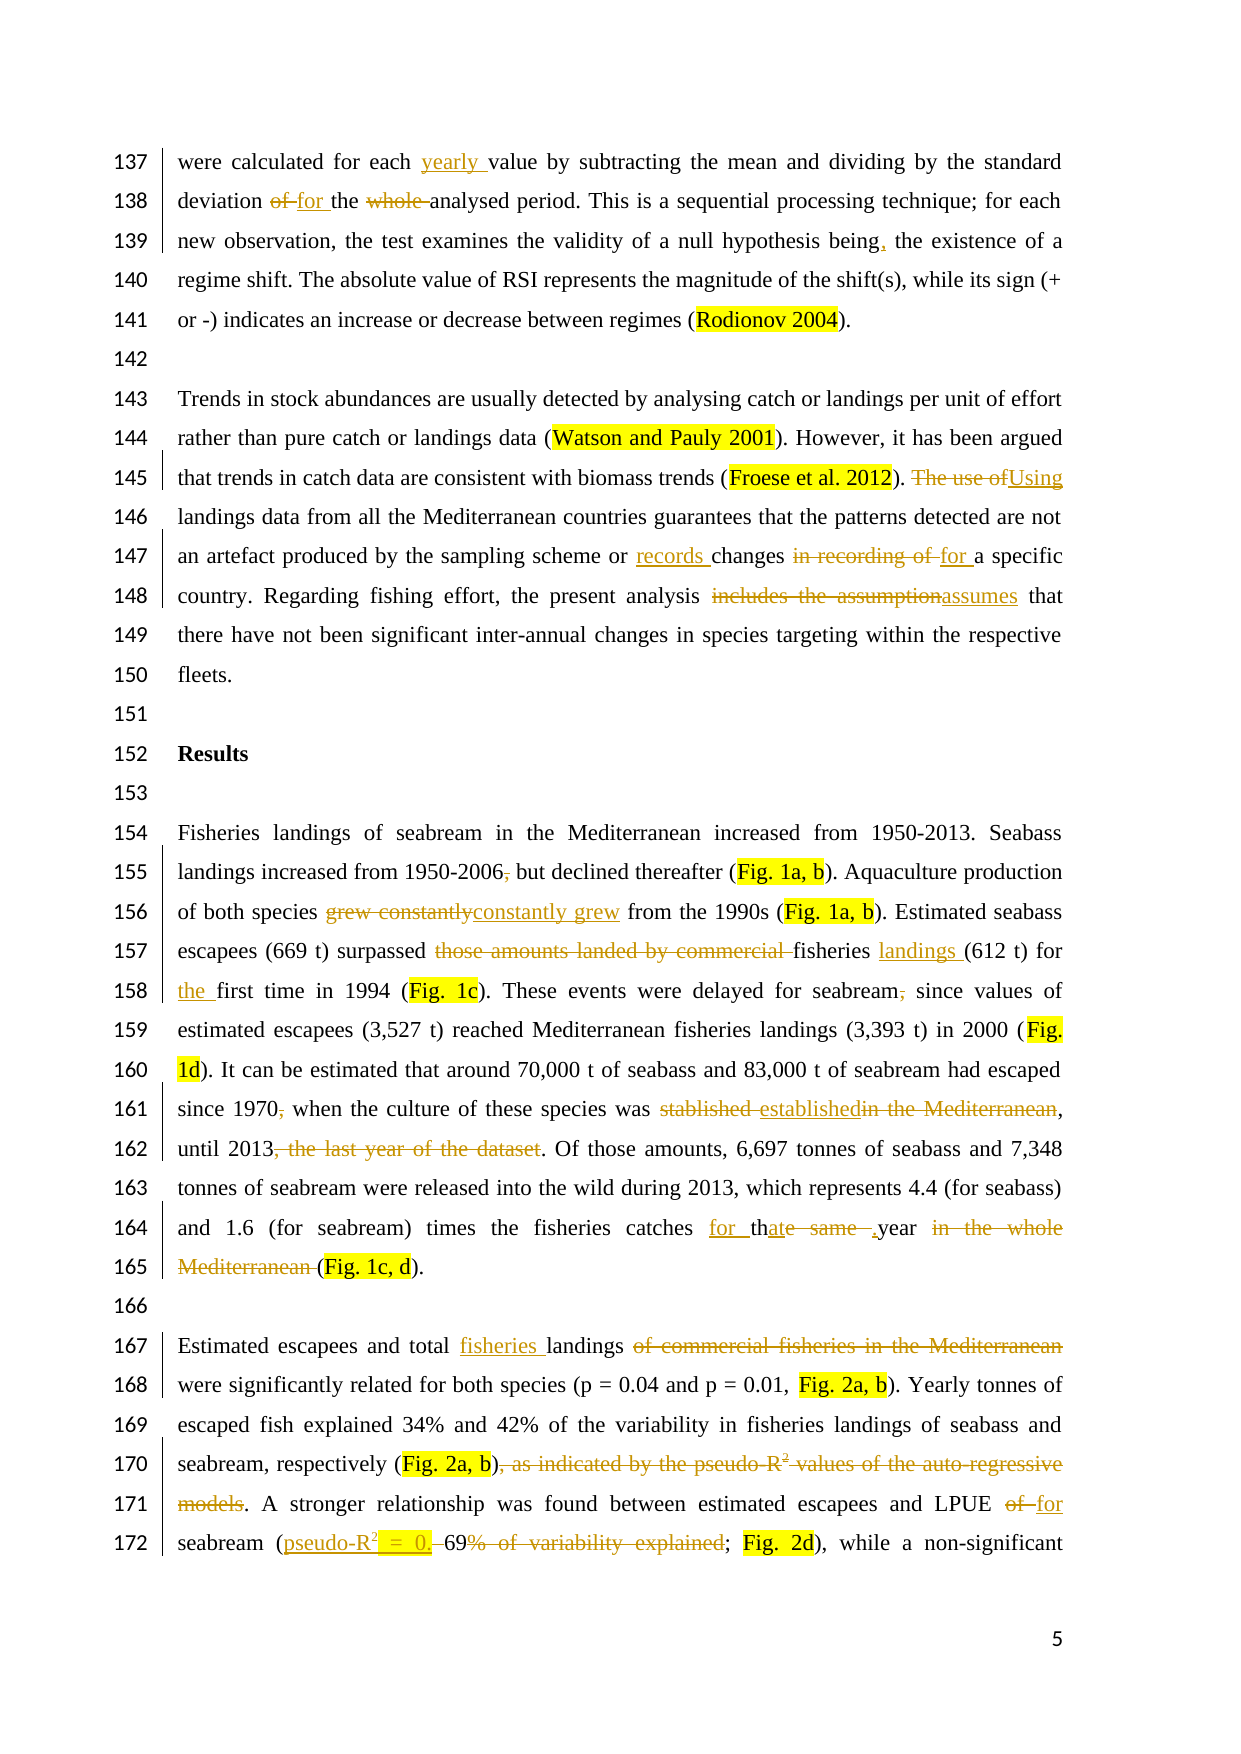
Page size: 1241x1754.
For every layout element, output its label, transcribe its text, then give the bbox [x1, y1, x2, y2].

text Results [177, 740, 1063, 766]
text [177, 148, 1063, 332]
text Trends in stock abundances are usually detected by analysing catch or landings per unit of effort rather than pure catch or landings data (Watson and Pauly 2001). However, it has been argued that trends in catch data are consistent with biomass trends (Froese et al. 2012). landings data from all the Mediterranean countries guarantees that the patterns detected are not an artefact produced by the sampling scheme or changes a specific country. Regarding fishing effort, the present analysis that there have not been significant inter-annual changes in species targeting within the respective fleets. [177, 384, 1063, 687]
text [177, 1332, 1063, 1556]
text Fisheries landings of seabream in the Mediterranean increased from 1950-2013. Seabass landings increased from 1950-2006 but declined thereafter (Fig. 1a, b). Aquaculture production of both species from the 1990s (Fig. 1a, b). Estimated seabass escapees (669 t) surpassed fisheries (612 t) for first time in 1994 (Fig. 1c). These events were delayed for seabream since values of estimated escapees (3,527 t) reached Mediterranean fisheries landings (3,393 t) in 2000 (Fig. 1d). It can be estimated that around 70,000 t of seabass and 83,000 t of seabream had escaped since 1970 when the culture of these species was , until 2013. Of those amounts, 6,697 tonnes of seabass and 7,348 tonnes of seabream were released into the wild during 2013, which represents 4.4 (for seabass) and 1.6 (for seabream) times the fisheries catches thyear (Fig. 1c, d). [177, 819, 1063, 1279]
